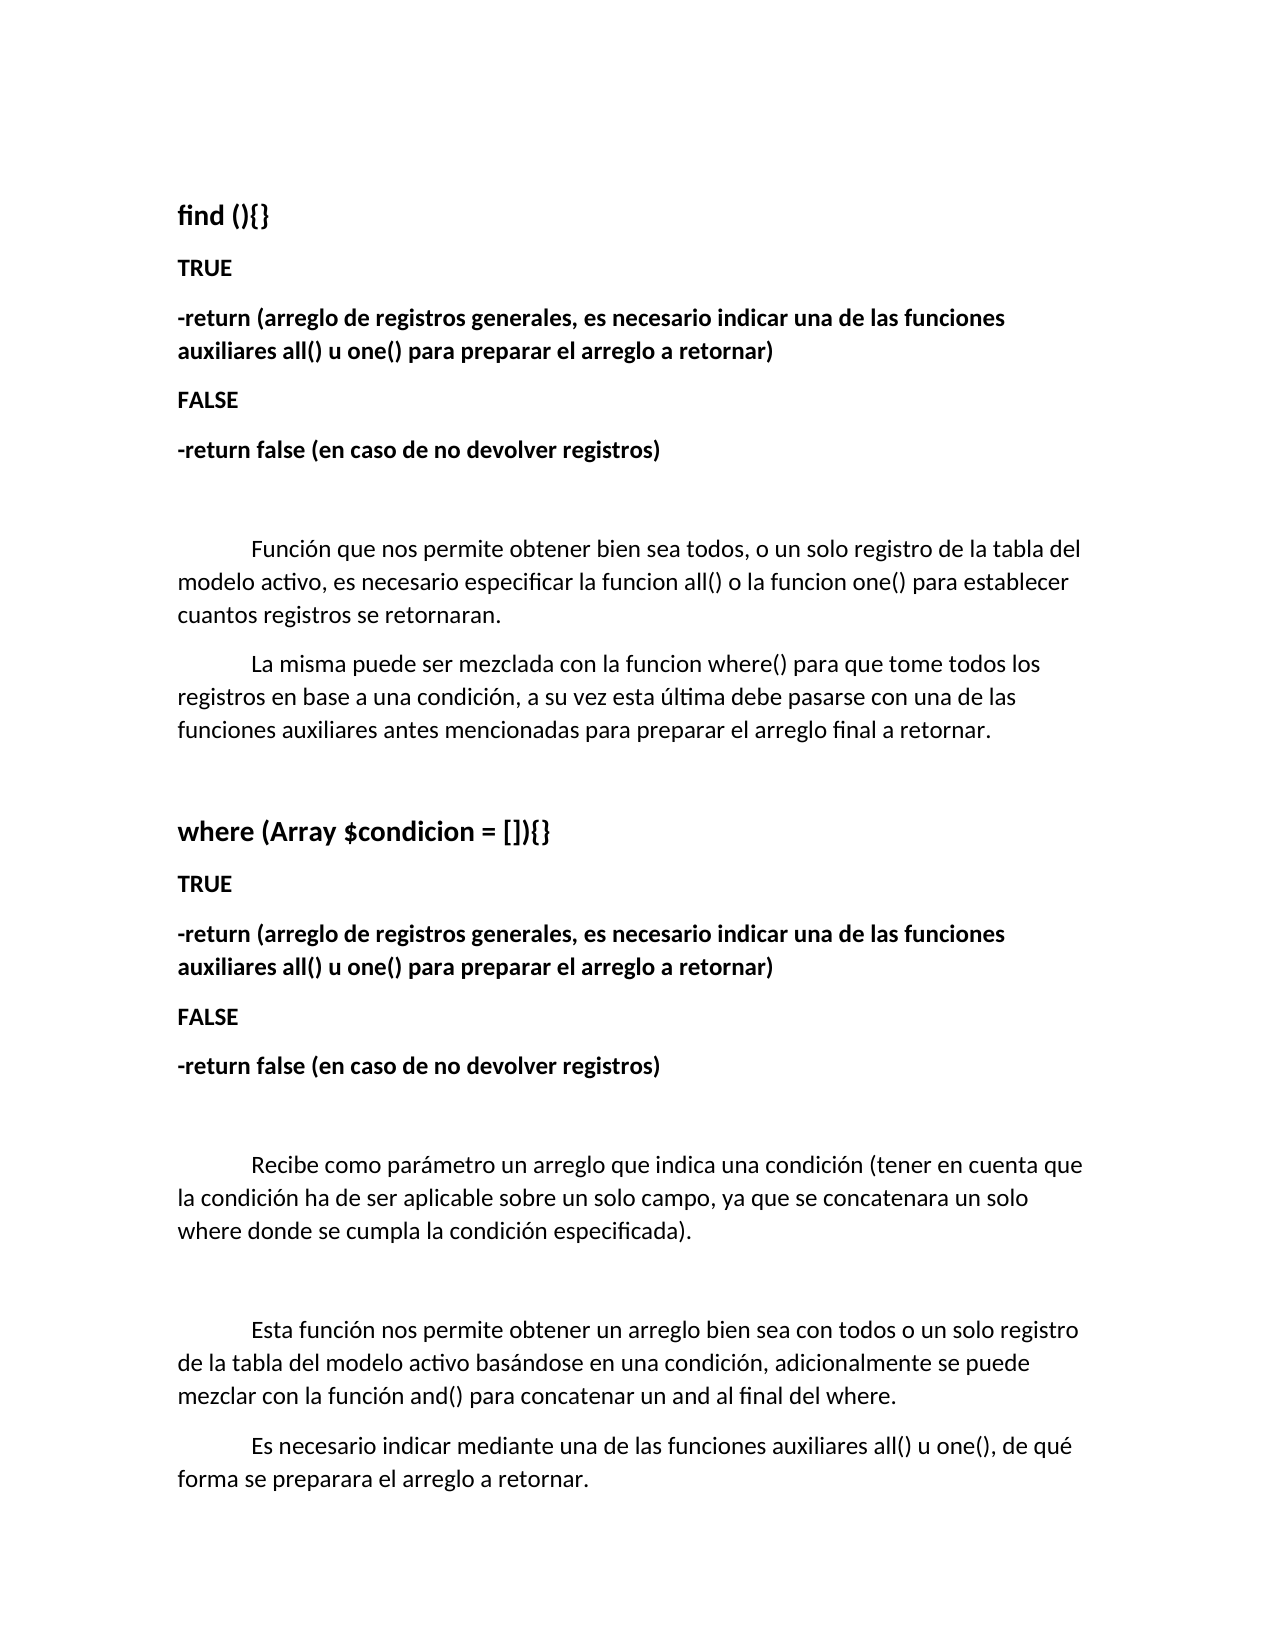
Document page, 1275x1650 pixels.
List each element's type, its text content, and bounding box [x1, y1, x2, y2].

text Esta función nos permite obtener un arreglo bien sea con todos o un solo registro de la tabla del modelo activo basándose en una condición, adicionalmente se puede mezclar con la función and() para concatenar un and al final del where. [177, 1314, 1098, 1411]
text Es necesario indicar mediante una de las funciones auxiliares all() u one(), de qué forma se preparara el arreglo a retornar. [177, 1430, 1098, 1493]
text where (Array $condicion = []){} [177, 813, 1098, 849]
text Recibe como parámetro un arreglo que indica una condición (tener en cuenta que la condición ha de ser aplicable sobre un solo campo, ya que se concatenara un solo where donde se cumpla la condición especificada). [177, 1149, 1098, 1246]
text -return (arreglo de registros generales, es necesario indicar una de las funciones auxiliares all() u one() para preparar el arreglo a retornar) [177, 918, 1098, 982]
text FALSE [177, 1001, 1098, 1031]
text TRUE [177, 869, 1098, 899]
text Función que nos permite obtener bien sea todos, o un solo registro de la tabla del modelo activo, es necesario especificar la funcion all() o la funcion one() para establecer cuantos registros se retornaran. [177, 533, 1098, 629]
text TRUE [177, 252, 1098, 283]
text FALSE [177, 384, 1098, 415]
text La misma puede ser mezclada con la funcion where() para que tome todos los registros en base a una condición, a su vez esta última debe pasarse con una de las funciones auxiliares antes mencionadas para preparar el arreglo final a retornar. [177, 648, 1098, 745]
text -return (arreglo de registros generales, es necesario indicar una de las funciones auxiliares all() u one() para preparar el arreglo a retornar) [177, 302, 1098, 365]
text -return false (en caso de no devolver registros) [177, 1050, 1098, 1081]
text find (){} [177, 197, 1098, 233]
text -return false (en caso de no devolver registros) [177, 434, 1098, 464]
